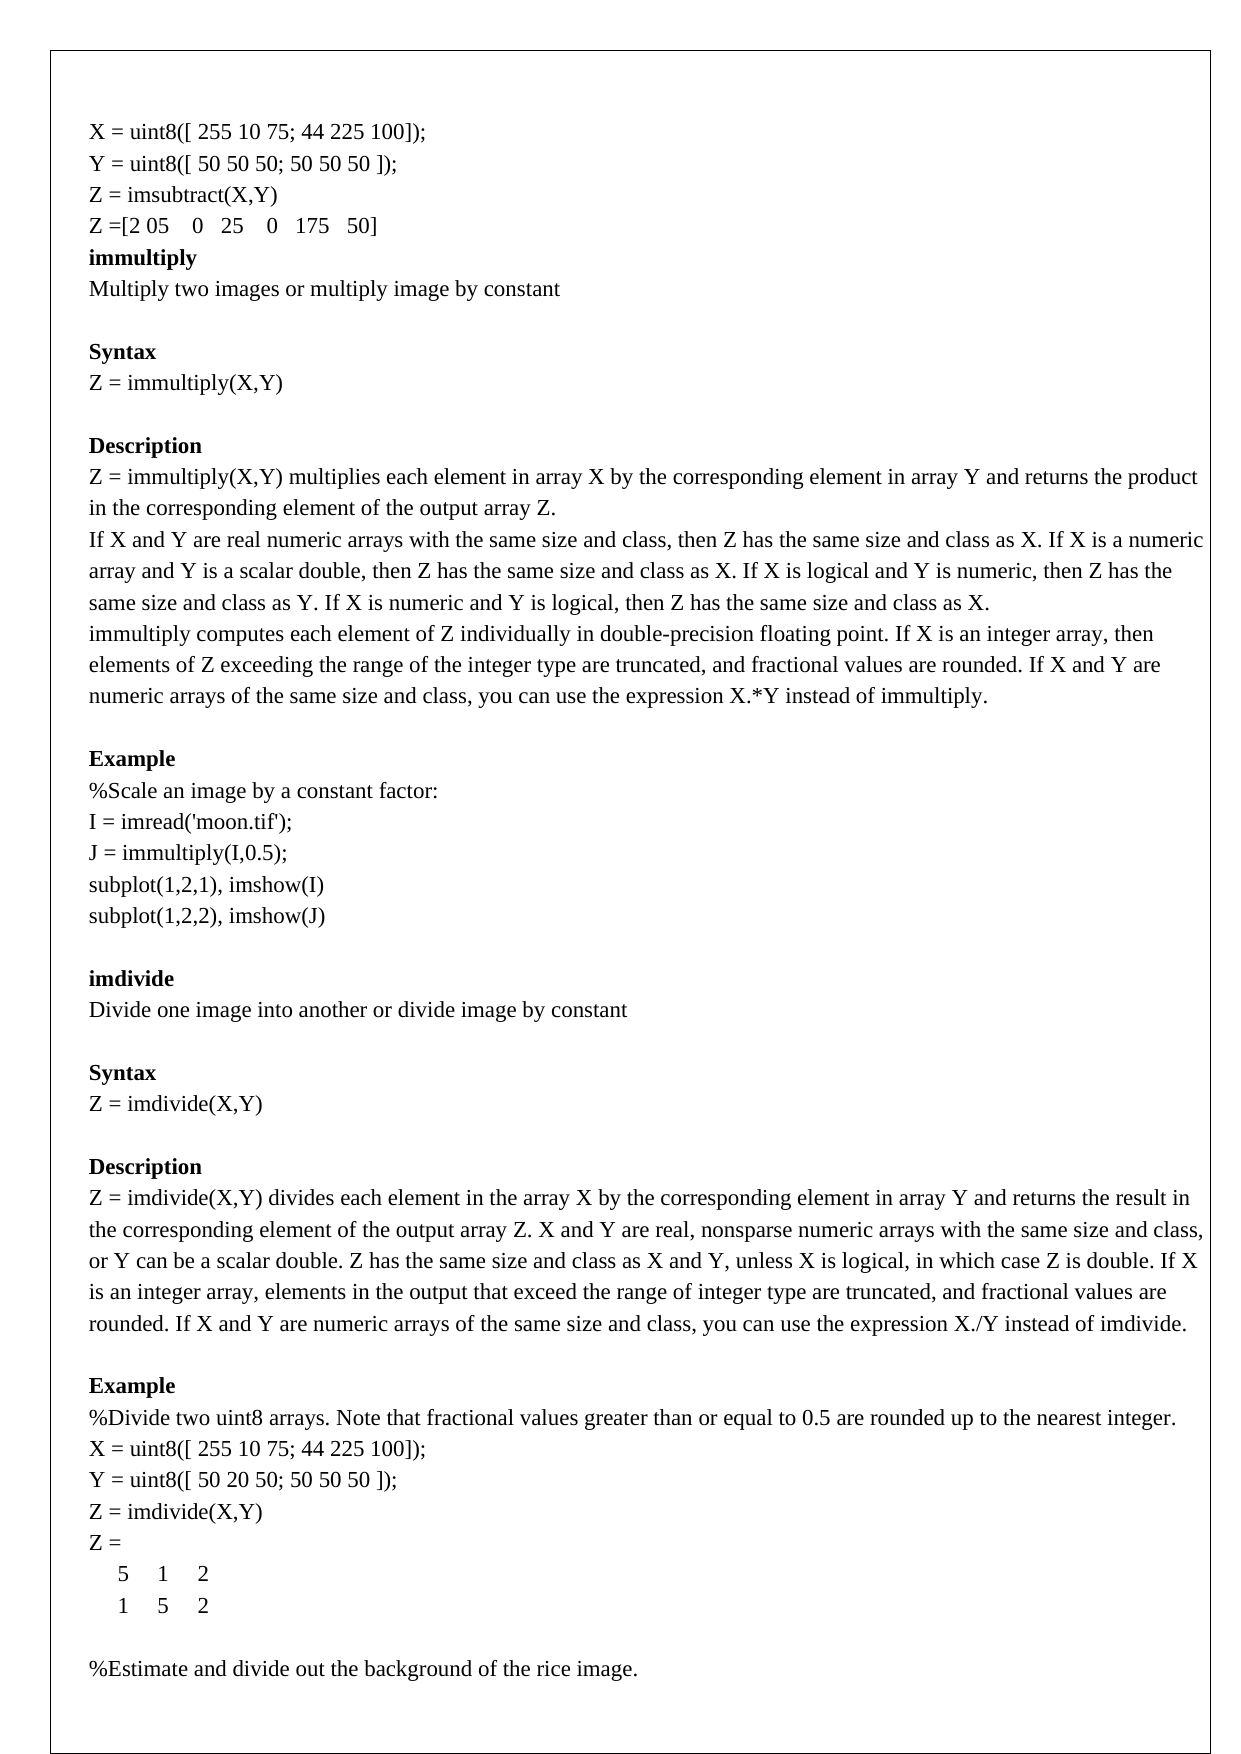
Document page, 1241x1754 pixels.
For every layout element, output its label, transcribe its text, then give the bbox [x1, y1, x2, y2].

text Z = [89, 1529, 1210, 1556]
text J = immultiply(I,0.5); [89, 839, 1210, 866]
text imdivide [89, 965, 1210, 991]
text Z =[2 05 0 25 0 175 50] [89, 212, 1210, 239]
text Y = uint8([ 50 20 50; 50 50 50 ]); [89, 1466, 1210, 1493]
text Example [89, 745, 1210, 772]
text Z = immultiply(X,Y) multiplies each element in array X by the corresponding element in array Y and returns the product in the corresponding element of the output array Z. [89, 463, 1210, 521]
text Y = uint8([ 50 50 50; 50 50 50 ]); [89, 149, 1210, 176]
text Z = imdivide(X,Y) [89, 1498, 1210, 1524]
text %Scale an image by a constant factor: [89, 777, 1210, 803]
text Z = imsubtract(X,Y) [89, 181, 1210, 207]
text %Estimate and divide out the background of the rice image. [89, 1654, 1210, 1681]
text X = uint8([ 255 10 75; 44 225 100]); [89, 1435, 1210, 1461]
text Example [89, 1372, 1210, 1399]
text Description [89, 1153, 1210, 1179]
text Syntax [89, 338, 1210, 364]
text Divide one image into another or divide image by constant [89, 996, 1210, 1022]
text 1 5 2 [89, 1592, 1210, 1618]
text Z = imdivide(X,Y) [89, 1090, 1210, 1117]
text Z = immultiply(X,Y) [89, 369, 1210, 395]
text subplot(1,2,1), imshow(I) [89, 871, 1210, 897]
text Syntax [89, 1059, 1210, 1085]
text Description [89, 432, 1210, 458]
text Multiply two images or multiply image by constant [89, 275, 1210, 301]
text immultiply computes each element of Z individually in double-precision floating point. If X is an integer array, then elements of Z exceeding the range of the integer type are truncated, and fractional values are rounded. If X and Y are numeric arrays of the same size and class, you can use the expression X.*Y instead of immultiply. [89, 620, 1210, 709]
text If X and Y are real numeric arrays with the same size and class, then Z has the same size and class as X. If X is a numeric array and Y is a scalar double, then Z has the same size and class as X. If X is logical and Y is numeric, then Z has the same size and class as Y. If X is numeric and Y is logical, then Z has the same size and class as X. [89, 526, 1210, 615]
text I = imread('moon.tif'); [89, 808, 1210, 834]
text X = uint8([ 255 10 75; 44 225 100]); [89, 118, 1210, 144]
text %Divide two uint8 arrays. Note that fractional values greater than or equal to 0.5 are rounded up to the nearest integer. [89, 1404, 1210, 1430]
text 5 1 2 [89, 1561, 1210, 1587]
text subplot(1,2,2), imshow(J) [89, 902, 1210, 928]
text Z = imdivide(X,Y) divides each element in the array X by the corresponding element in array Y and returns the result in the corresponding element of the output array Z. X and Y are real, nonsparse numeric arrays with the same size and class, or Y can be a scalar double. Z has the same size and class as X and Y, unless X is logical, in which case Z is double. If X is an integer array, elements in the output that exceed the range of integer type are truncated, and fractional values are rounded. If X and Y are numeric arrays of the same size and class, you can use the expression X./Y instead of imdivide. [89, 1184, 1210, 1336]
text immultiply [89, 244, 1210, 270]
